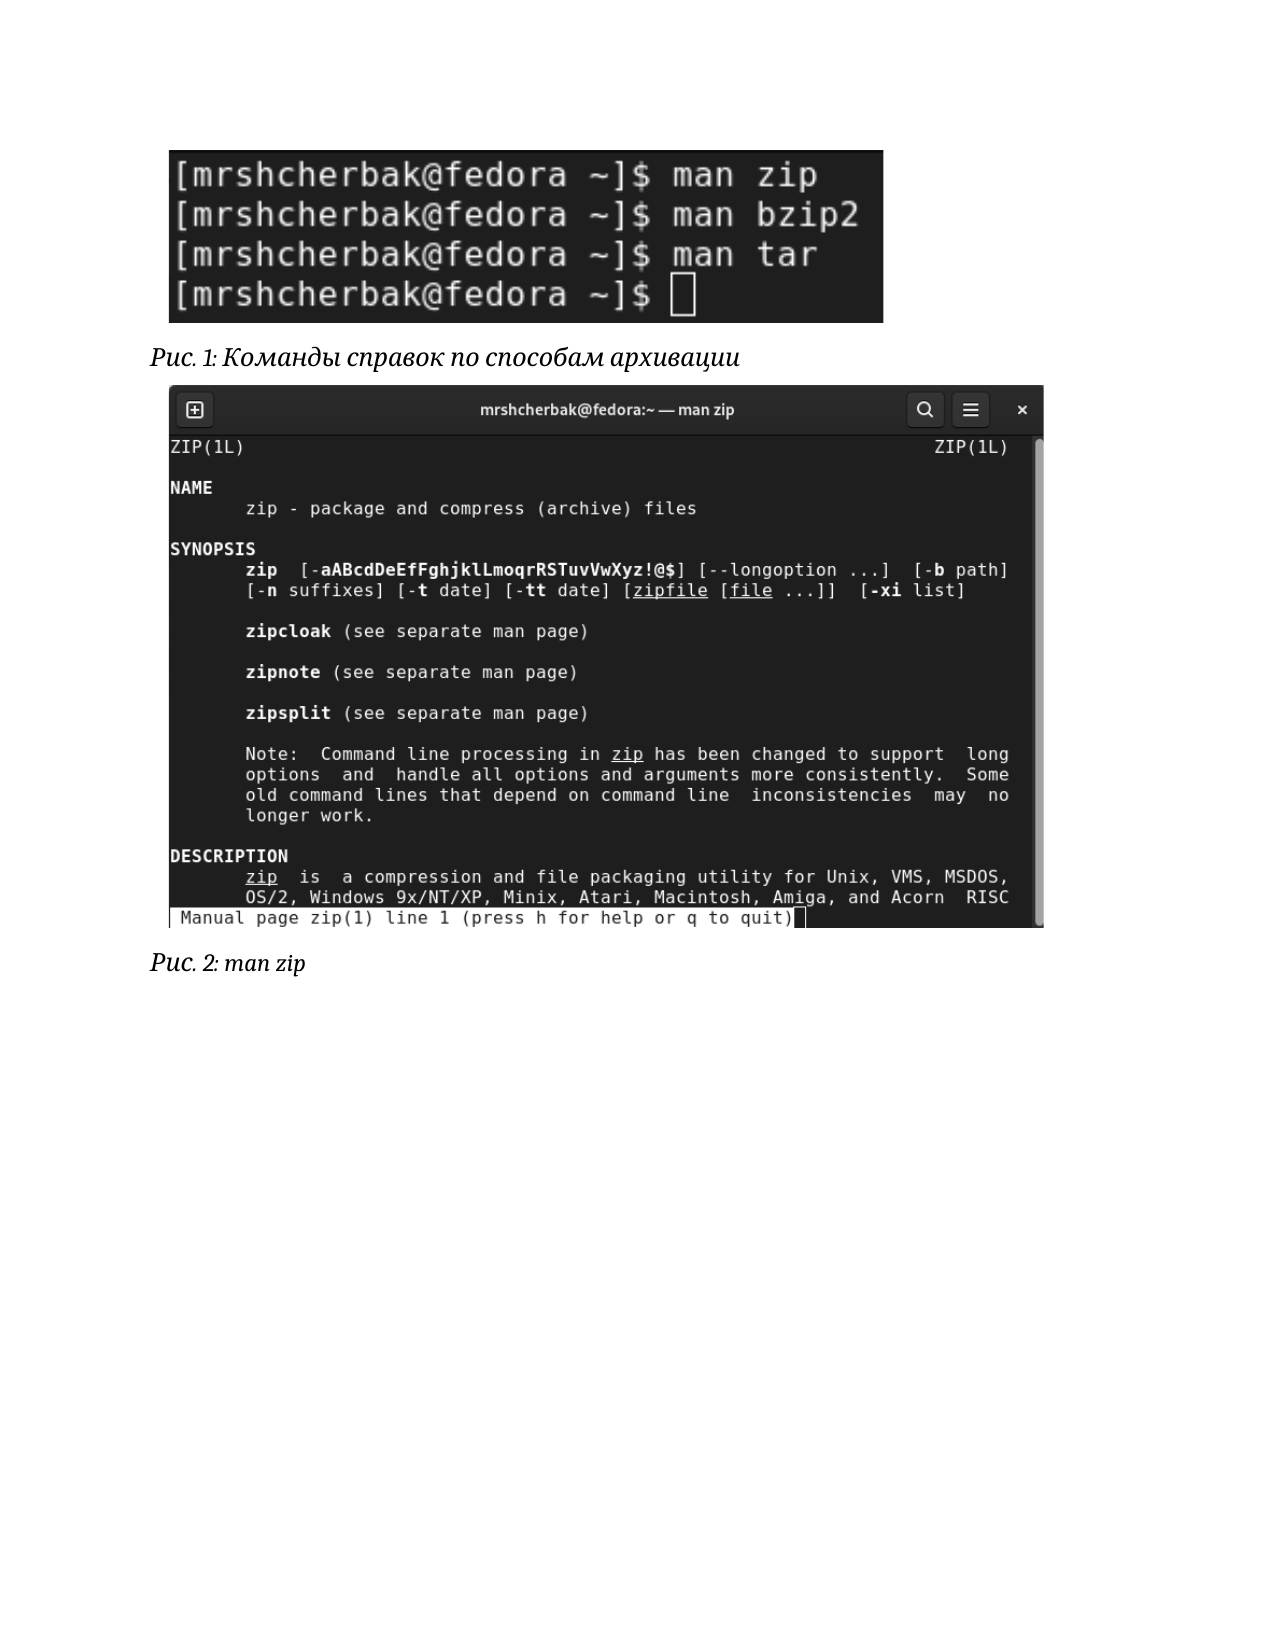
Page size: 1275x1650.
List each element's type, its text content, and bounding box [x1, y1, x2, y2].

picture [168, 150, 884, 323]
text Рис. 1: Команды справок по способам архивации [150, 344, 1125, 372]
picture [168, 385, 1044, 928]
text Рис. 2: man zip [150, 949, 1125, 977]
